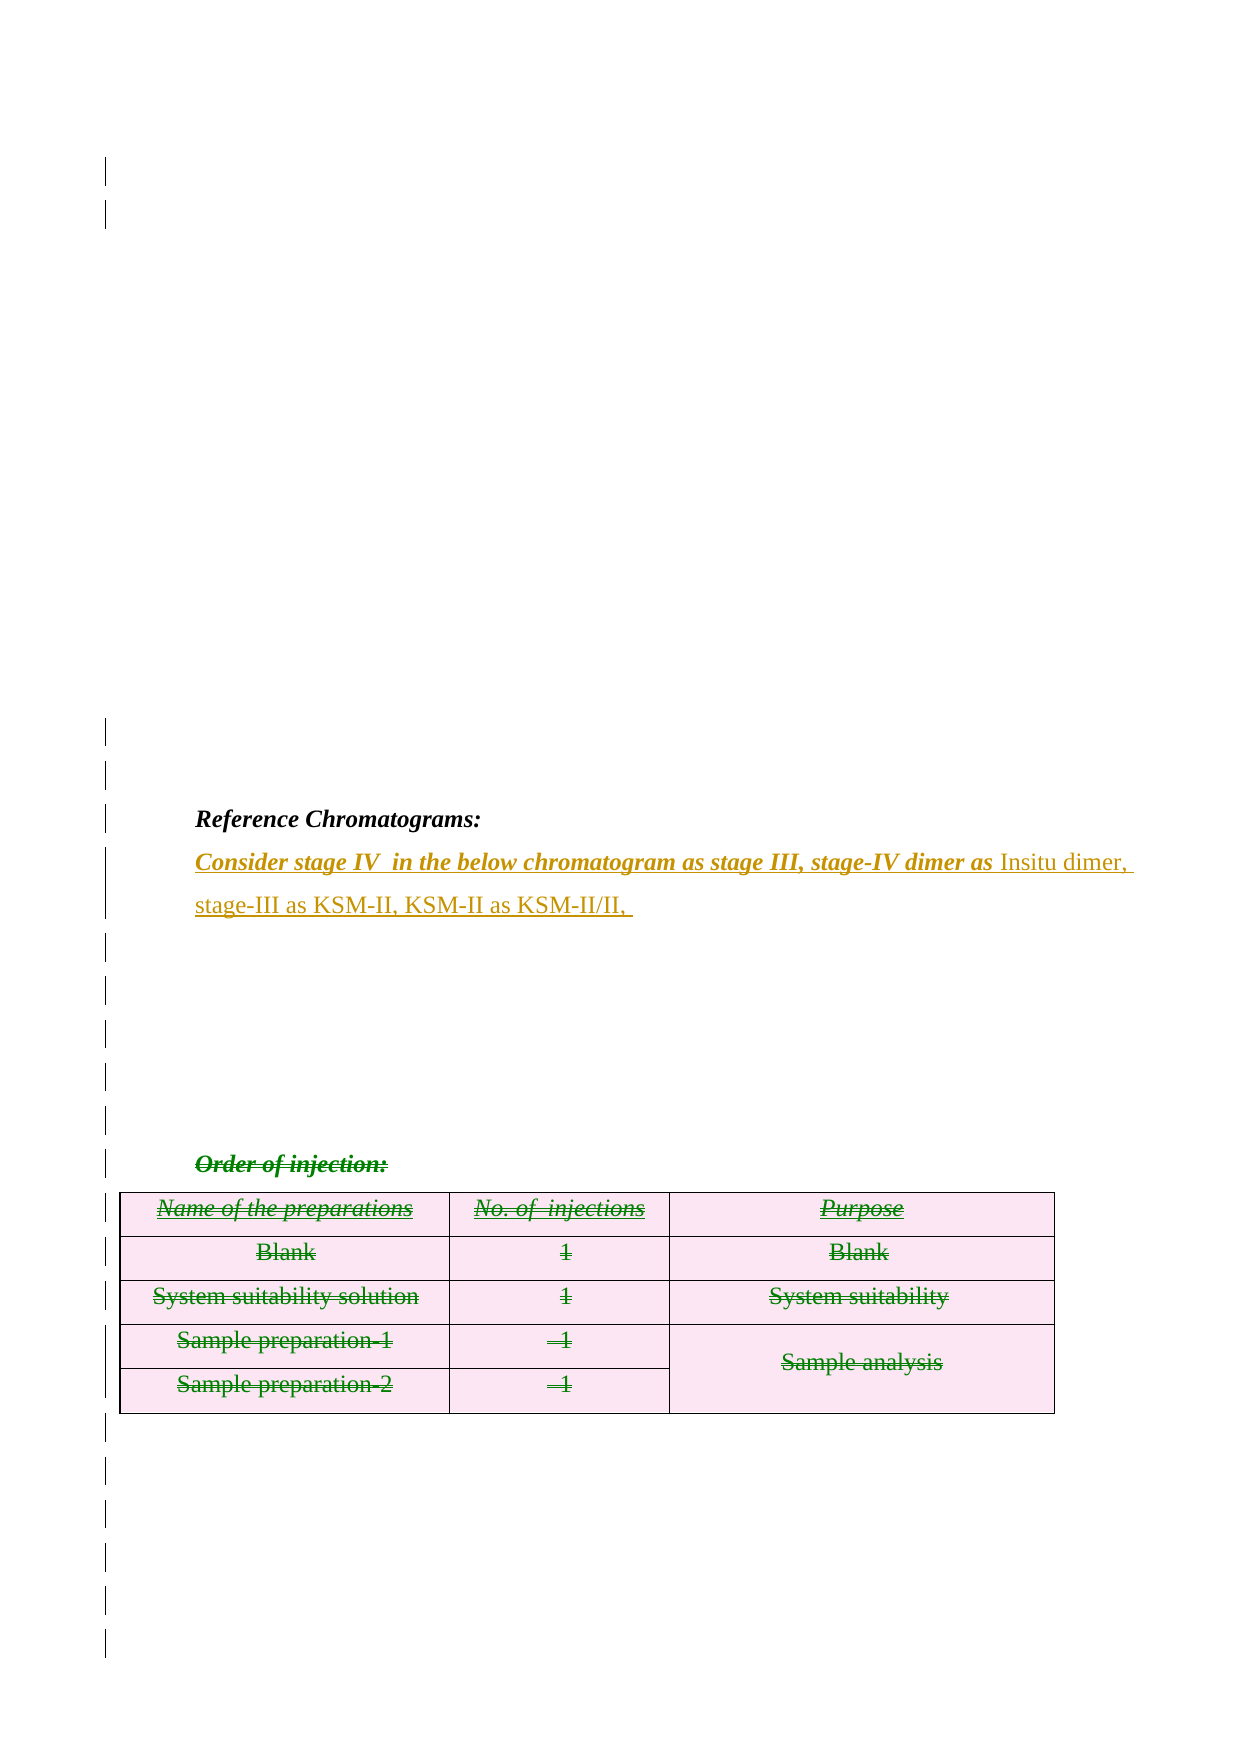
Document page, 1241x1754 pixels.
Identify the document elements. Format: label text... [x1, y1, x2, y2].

text Reference Chromatograms: [195, 804, 1165, 833]
